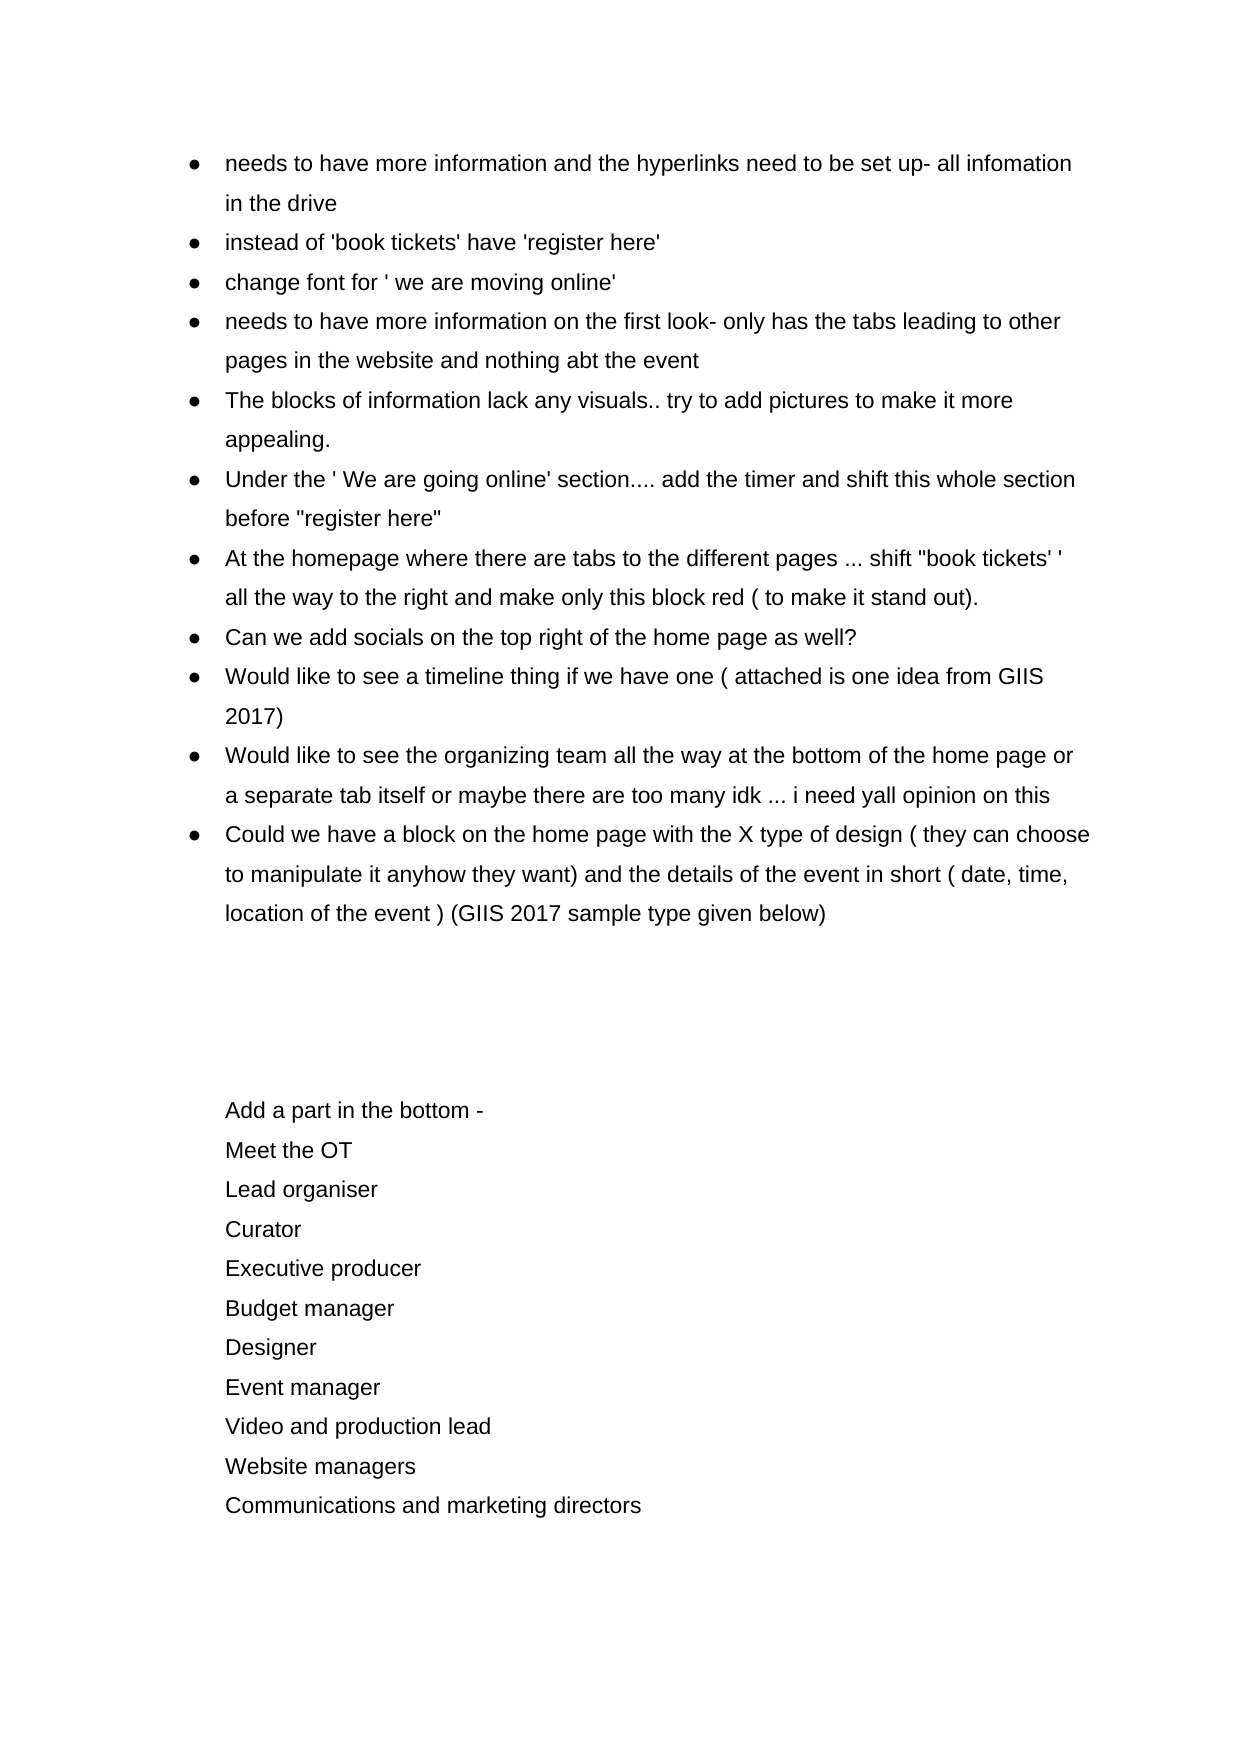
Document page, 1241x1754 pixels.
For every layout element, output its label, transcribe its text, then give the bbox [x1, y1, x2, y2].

text Meet the OT [225, 1137, 1090, 1163]
text Event manager [225, 1374, 1090, 1400]
list The blocks of information lack any visuals.. try to add pictures to make it more appealing. [187, 387, 1090, 453]
text Budget manager [225, 1295, 1090, 1321]
list Could we have a block on the home page with the X type of design ( they can choose to manipulate it anyhow they want) and the details of the event in short ( date, time, location of the event ) (GIIS 2017 sample type given below) [187, 821, 1090, 926]
text Designer [225, 1334, 1090, 1361]
list instead of 'book tickets' have 'register here' [187, 229, 1090, 255]
text Website managers [225, 1453, 1090, 1479]
list needs to have more information and the hyperlinks need to be set up- all infomation in the drive [187, 150, 1090, 216]
list At the homepage where there are tabs to the different pages ... shift "book tickets' ' all the way to the right and make only this block red ( to make it stand out). [187, 545, 1090, 611]
text Communications and marketing directors [225, 1492, 1090, 1519]
text Curator [225, 1216, 1090, 1242]
list Would like to see a timeline thing if we have one ( attached is one idea from GIIS 2017) [187, 663, 1090, 729]
list Under the ' We are going online' section.... add the timer and shift this whole section before "register here" [187, 466, 1090, 532]
list Would like to see the organizing team all the way at the bottom of the home page or a separate tab itself or maybe there are too many idk ... i need yall opinion on this [187, 742, 1090, 808]
text Executive producer [225, 1255, 1090, 1282]
text Add a part in the bottom - [225, 1097, 1090, 1124]
text Lead organiser [225, 1176, 1090, 1203]
list Can we add socials on the top right of the home page as well? [187, 624, 1090, 650]
list change font for ' we are moving online' [187, 268, 1090, 295]
list needs to have more information on the first look- only has the tabs leading to other pages in the website and nothing abt the event [187, 308, 1090, 374]
text Video and production lead [225, 1413, 1090, 1440]
